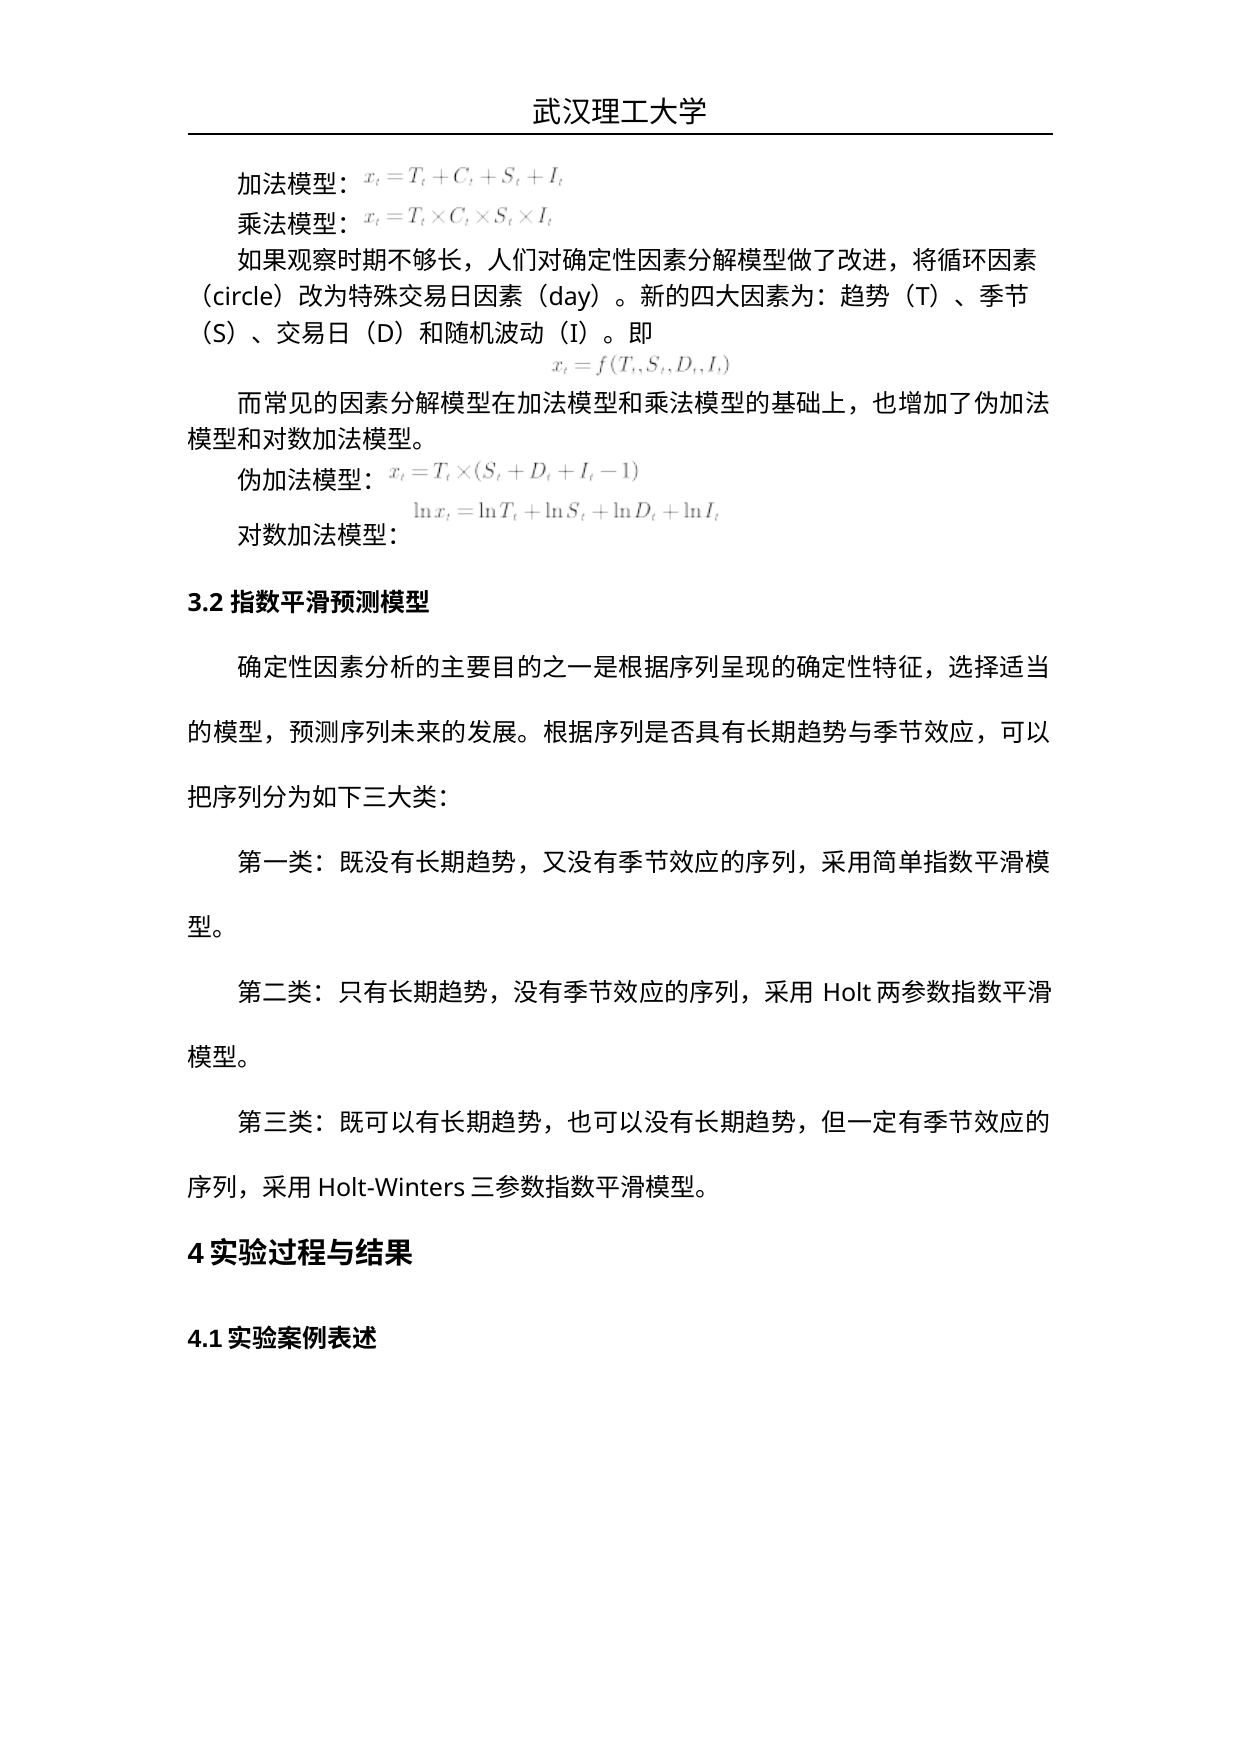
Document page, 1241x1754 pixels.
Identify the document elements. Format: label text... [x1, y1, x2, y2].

text 对数加法模型： [187, 496, 1053, 552]
text 如果观察时期不够长，人们对确定性因素分解模型做了改进，将循环因素（circle）改为特殊交易日因素（day）。新的四大因素为：趋势（T）、季节（S）、交易日（D）和随机波动（I）。即 [187, 241, 1053, 349]
text 伪加法模型： [187, 456, 1053, 496]
text 4.1实验案例表述 [187, 1304, 1053, 1369]
text 4实验过程与结果 [187, 1218, 1053, 1283]
text 乘法模型： [187, 201, 1053, 241]
text 3.2 指数平滑预测模型 [187, 568, 1053, 633]
text 第三类：既可以有长期趋势，也可以没有长期趋势，但一定有季节效应的序列，采用Holt-Winters三参数指数平滑模型。 [187, 1088, 1053, 1218]
text 确定性因素分析的主要目的之一是根据序列呈现的确定性特征，选择适当的模型，预测序列未来的发展。根据序列是否具有长期趋势与季节效应，可以把序列分为如下三大类： [187, 633, 1053, 828]
text 第二类：只有长期趋势，没有季节效应的序列，采用Holt两参数指数平滑模型。 [187, 958, 1053, 1088]
text 第一类：既没有长期趋势，又没有季节效应的序列，采用简单指数平滑模型。 [187, 828, 1053, 958]
text 而常见的因素分解模型在加法模型和乘法模型的基础上，也增加了伪加法模型和对数加法模型。 [187, 383, 1053, 456]
text 加法模型： [187, 162, 1053, 201]
